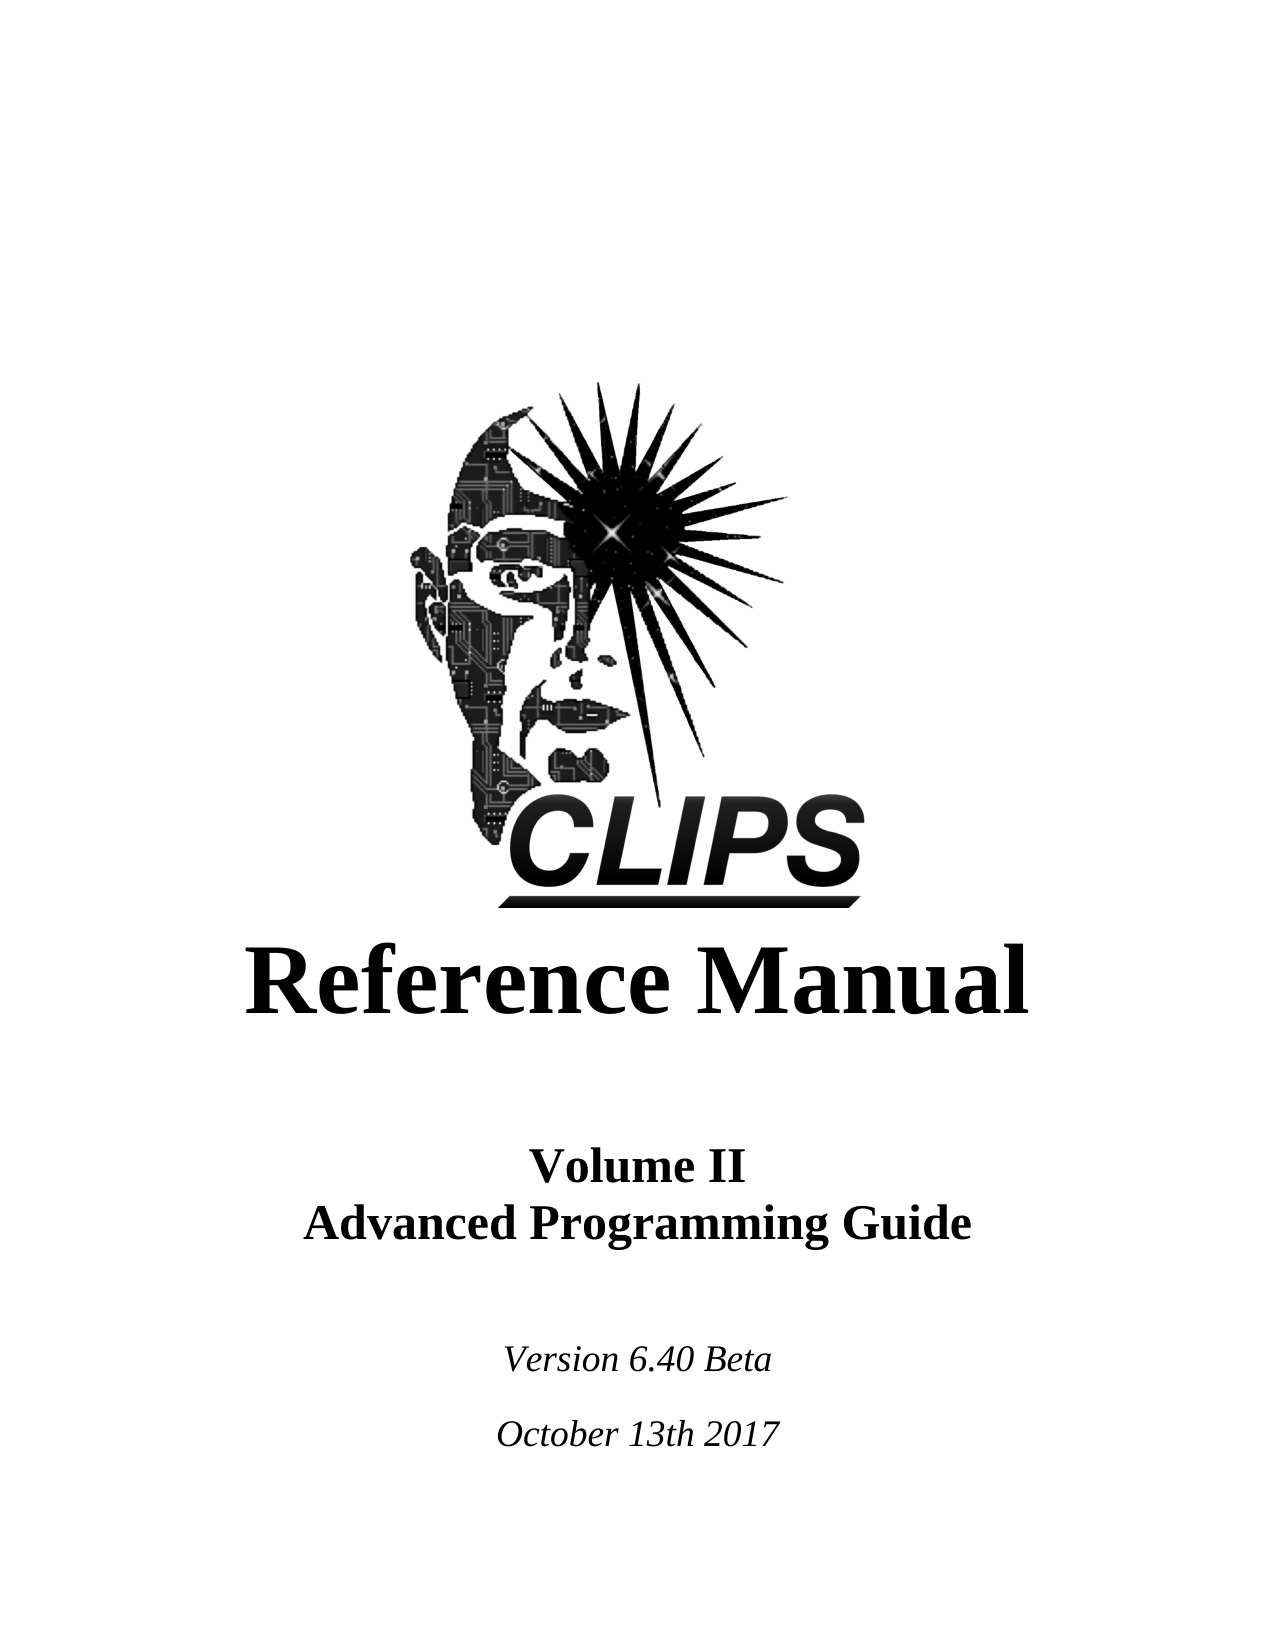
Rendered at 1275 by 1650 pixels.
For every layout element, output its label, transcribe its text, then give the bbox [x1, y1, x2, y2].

picture [410, 382, 865, 908]
text Reference Manual [150, 920, 1125, 1035]
text Advanced Programming Guide [150, 1193, 1125, 1251]
subtitle October 13th 2017 [150, 1411, 1125, 1454]
text Volume II [150, 1136, 1125, 1193]
text Version 6.40 Beta [150, 1337, 1125, 1411]
